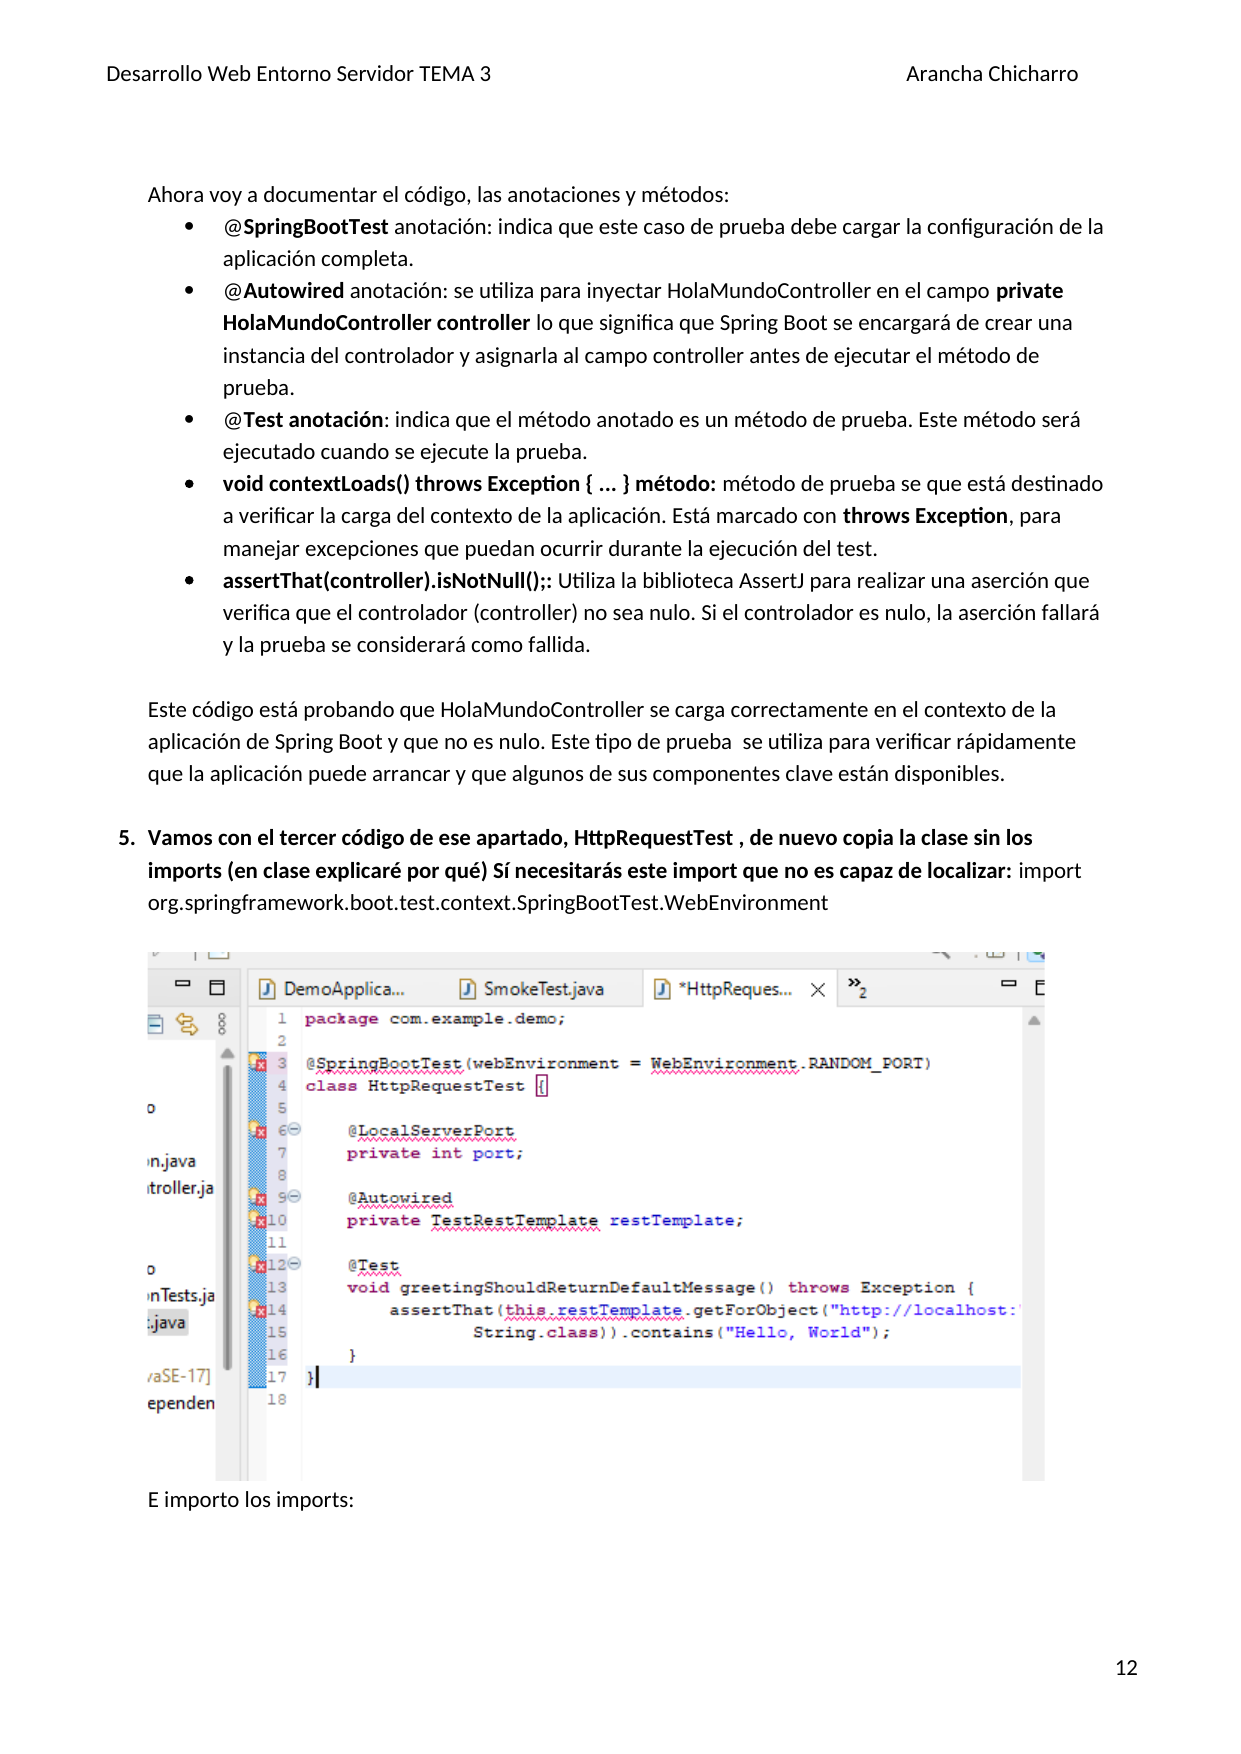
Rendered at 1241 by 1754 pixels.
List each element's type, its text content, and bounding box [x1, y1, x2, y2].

list void contextLoads() throws Exception { ... } método: método de prueba se que está destinado a verificar la carga del contexto de la aplicación. Está marcado con throws Exception, para manejar excepciones que puedan ocurrir durante la ejecución del test. [185, 469, 1107, 562]
list @Test anotación: indica que el método anotado es un método de prueba. Este método será ejecutado cuando se ejecute la prueba. [185, 405, 1107, 465]
list @Autowired anotación: se utiliza para inyectar HolaMundoController en el campo private HolaMundoController controller lo que significa que Spring Boot se encargará de crear una instancia del controlador y asignarla al campo controller antes de ejecutar el método de prueba. [185, 276, 1107, 401]
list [148, 148, 1107, 208]
list assertThat(controller).isNotNull();: Utiliza la biblioteca AssertJ para realizar una aserción que verifica que el controlador (controller) no sea nulo. Si el controlador es nulo, la aserción fallará y la prueba se considerará como fallida. [185, 566, 1107, 658]
list Este código está probando que HolaMundoController se carga correctamente en el contexto de la aplicación de Spring Boot y que no es nulo. Este tipo de prueba se utiliza para verificar rápidamente que la aplicación puede arrancar y que algunos de sus componentes clave están disponibles. [148, 695, 1107, 787]
list E importo los imports: [148, 1485, 1107, 1513]
list @SpringBootTest anotación: indica que este caso de prueba debe cargar la configuración de la aplicación completa. [185, 212, 1107, 272]
picture [147, 952, 1045, 1481]
list Vamos con el tercer código de ese apartado, HttpRequestTest , de nuevo copia la clase sin los imports (en clase explicaré por qué) Sí necesitarás este import que no es capaz de localizar: import org.springframework.boot.test.context.SpringBootTest.WebEnvironment [118, 823, 1107, 916]
